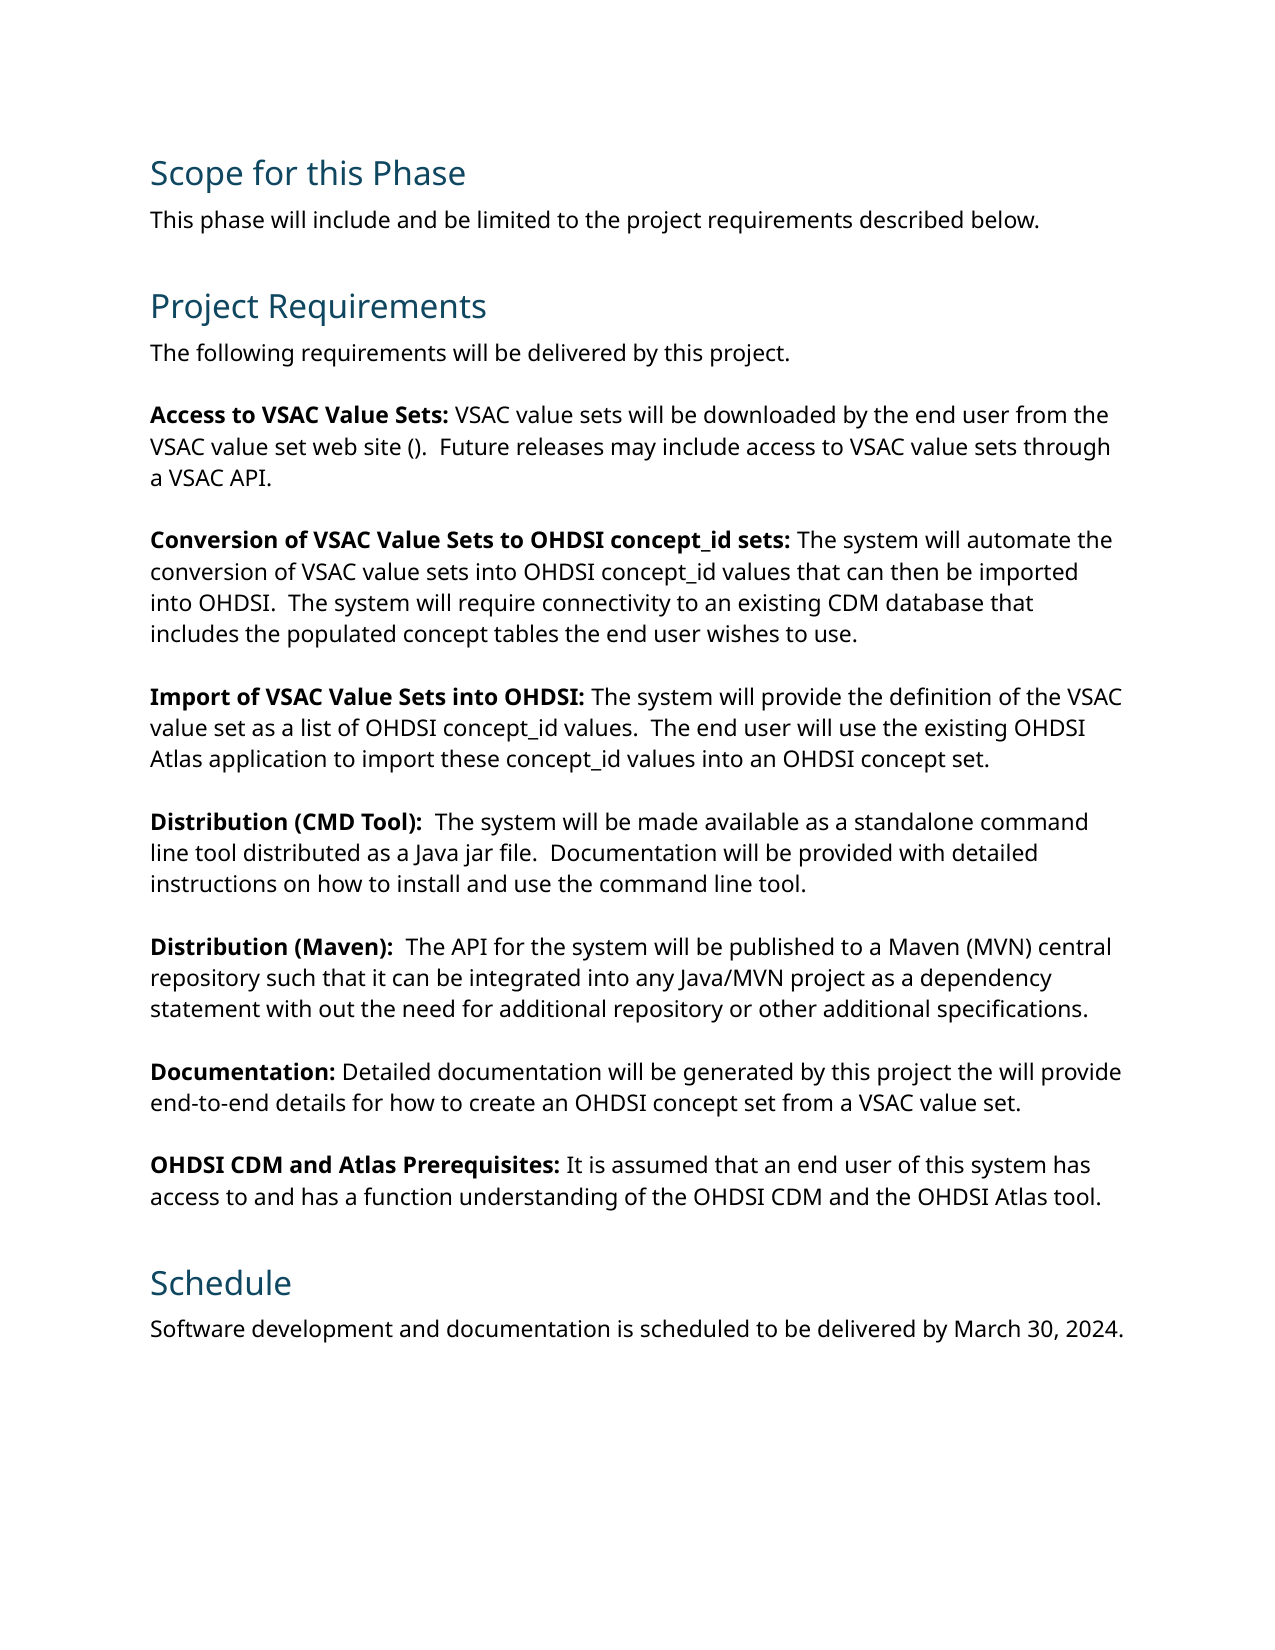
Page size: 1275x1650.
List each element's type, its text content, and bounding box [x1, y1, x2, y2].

subtitle Scope for this Phase [150, 150, 1125, 195]
text Import of VSAC Value Sets into OHDSI: The system will provide the definition of the VSAC value set as a list of OHDSI concept_id values. The end user will use the existing OHDSI Atlas application to import these concept_id values into an OHDSI concept set. [150, 680, 1125, 774]
text Distribution (CMD Tool): The system will be made available as a standalone command line tool distributed as a Java jar file. Documentation will be provided with detailed instructions on how to install and use the command line tool. [150, 805, 1125, 899]
subtitle Schedule [150, 1259, 1125, 1305]
text Access to VSAC Value Sets: VSAC value sets will be downloaded by the end user from the VSAC value set web site (). Future releases may include access to VSAC value sets through a VSAC API. [150, 399, 1125, 493]
text Distribution (Maven): The API for the system will be published to a Maven (MVN) central repository such that it can be integrated into any Java/MVN project as a dependency statement with out the need for additional repository or other additional specifications. [150, 930, 1125, 1024]
text Software development and documentation is scheduled to be delivered by March 30, 2024. [150, 1313, 1125, 1344]
text This phase will include and be limited to the project requirements described below. [150, 204, 1125, 235]
text The following requirements will be delivered by this project. [150, 337, 1125, 368]
text OHDSI CDM and Atlas Prerequisites: It is assumed that an end user of this system has access to and has a function understanding of the OHDSI CDM and the OHDSI Atlas tool. [150, 1149, 1125, 1212]
text Conversion of VSAC Value Sets to OHDSI concept_id sets: The system will automate the conversion of VSAC value sets into OHDSI concept_id values that can then be imported into OHDSI. The system will require connectivity to an existing CDM database that includes the populated concept tables the end user wishes to use. [150, 524, 1125, 649]
text Documentation: Detailed documentation will be generated by this project the will provide end-to-end details for how to create an OHDSI concept set from a VSAC value set. [150, 1055, 1125, 1118]
subtitle Project Requirements [150, 283, 1125, 328]
